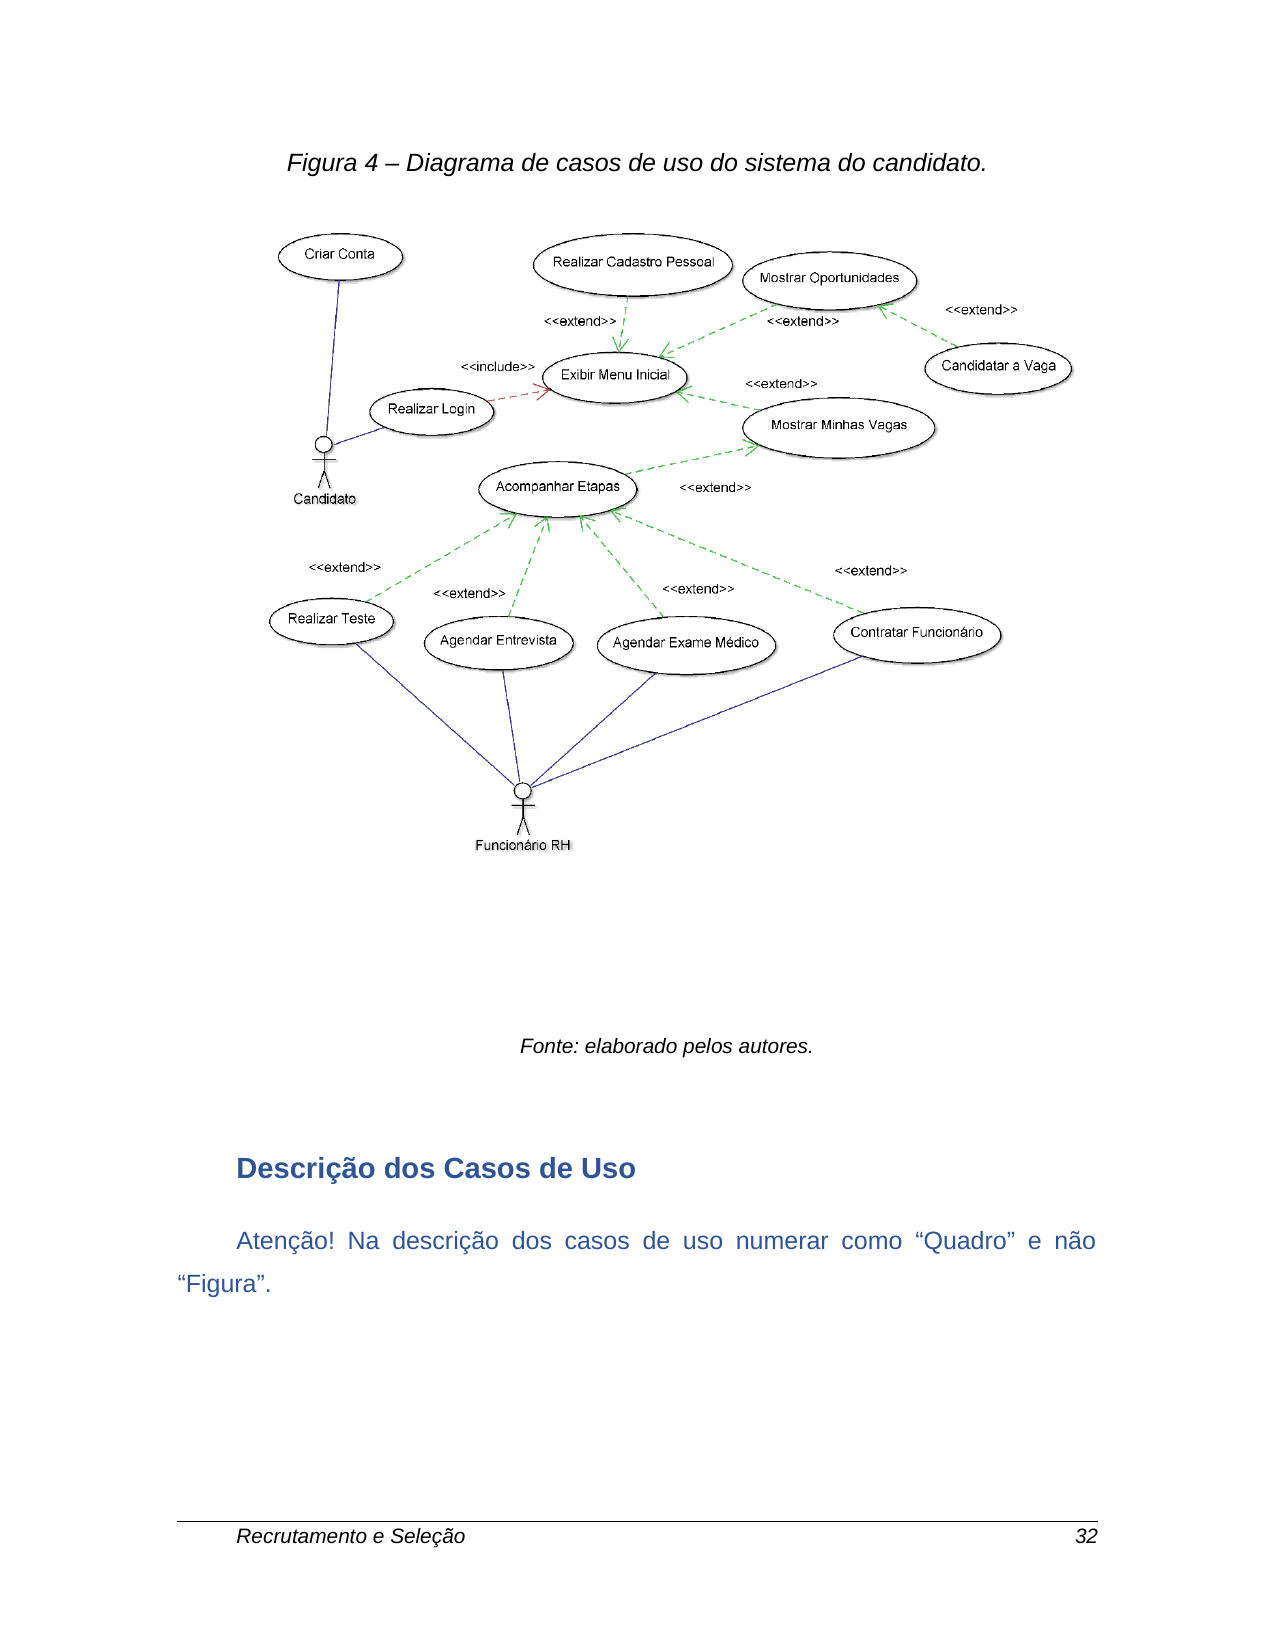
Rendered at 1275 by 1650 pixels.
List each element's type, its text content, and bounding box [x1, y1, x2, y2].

text Fonte: elaborado pelos autores. [236, 1034, 1098, 1058]
text Atenção! Na descrição dos casos de uso numerar como “Quadro” e não “Figura”. [177, 1226, 1098, 1384]
text Descrição dos Casos de Uso [177, 1151, 1098, 1184]
picture [251, 215, 1137, 1008]
